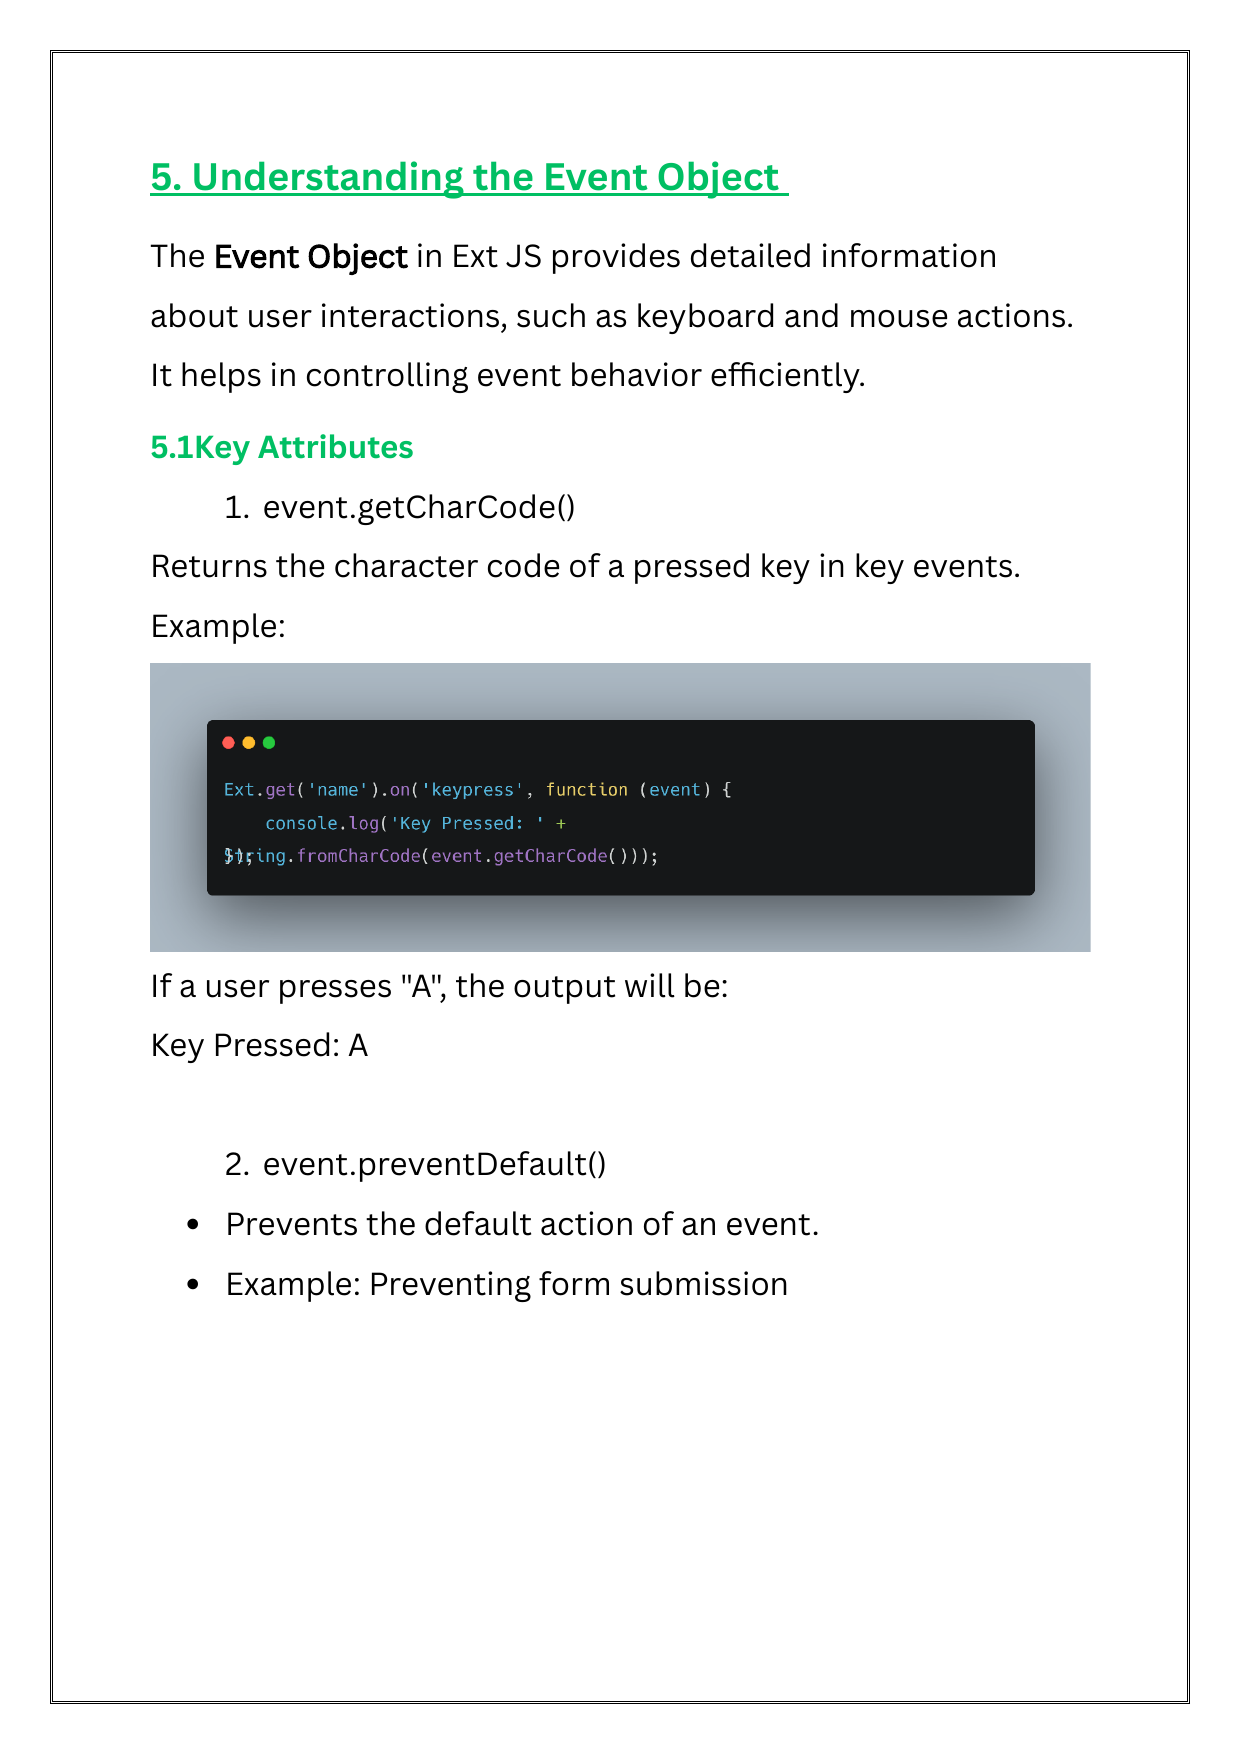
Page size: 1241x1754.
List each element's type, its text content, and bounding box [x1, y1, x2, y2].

picture [150, 663, 1091, 952]
list event.preventDefault() [225, 1142, 1090, 1185]
text Key Pressed: A [150, 1023, 1090, 1066]
list Prevents the default action of an event. [187, 1202, 1090, 1244]
text The Event Object in Ext JS provides detailed information about user interactions, such as keyboard and mouse actions. It helps in controlling event behavior efficiently. [150, 234, 1090, 396]
list Example: Preventing form submission [187, 1261, 1090, 1304]
text Returns the character code of a pressed key in key events. [150, 544, 1090, 587]
text Example: [150, 604, 1090, 647]
list Key Attributes [150, 425, 1090, 468]
text If a user presses "A", the output will be: [150, 963, 1090, 1006]
list event.getCharCode() [225, 485, 1090, 527]
text 5. Understanding the Event Object [150, 150, 1090, 201]
